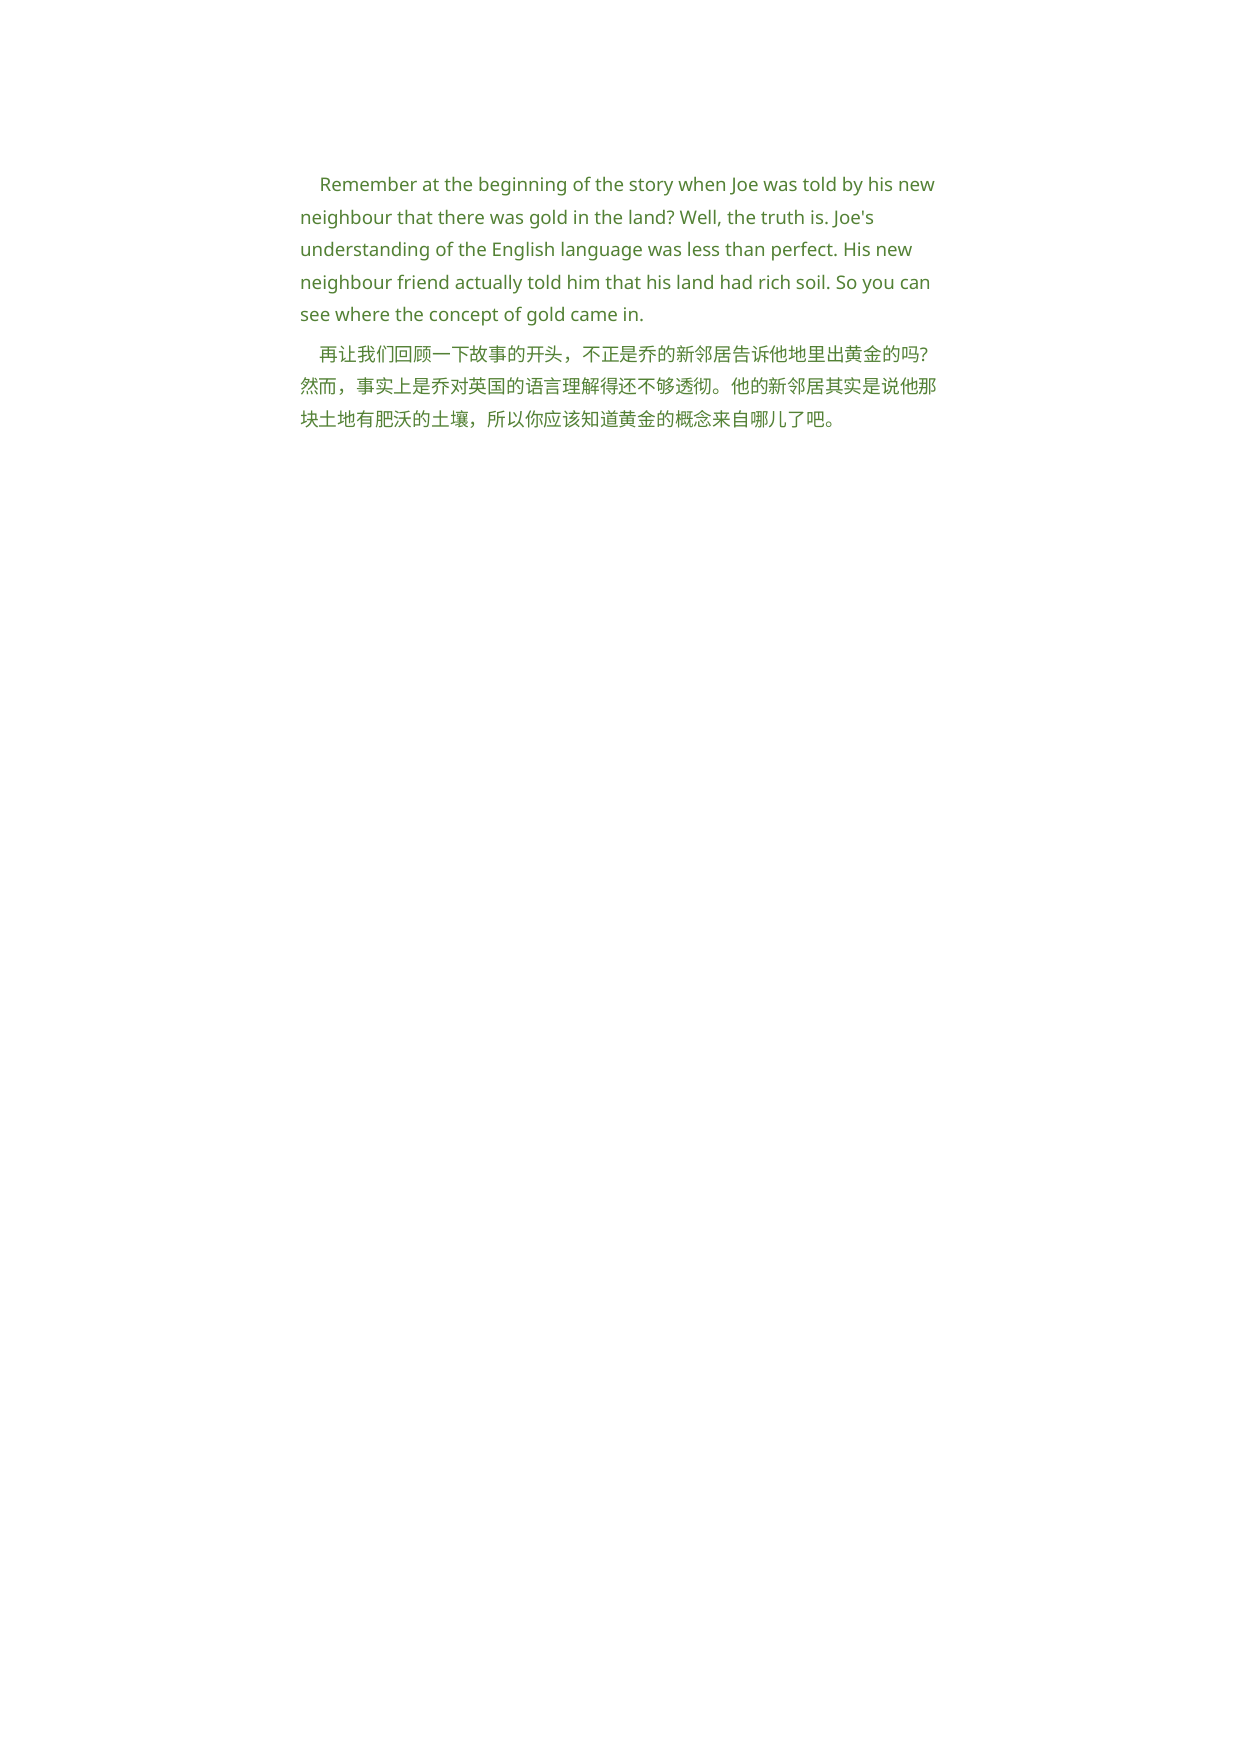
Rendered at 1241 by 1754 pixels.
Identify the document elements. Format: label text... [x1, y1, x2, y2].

text 再让我们回顾一下故事的开头，不正是乔的新邻居告诉他地里出黄金的吗?然而，事实上是乔对英国的语言理解得还不够透彻。他的新邻居其实是说他那块土地有肥沃的土壤，所以你应该知道黄金的概念来自哪儿了吧。 [300, 337, 940, 434]
text Remember at the beginning of the story when Joe was told by his new neighbour that there was gold in the land? Well, the truth is. Joe's understanding of the English language was less than perfect. His new neighbour friend actually told him that his land had rich soil. So you can see where the concept of gold came in. [300, 168, 940, 331]
